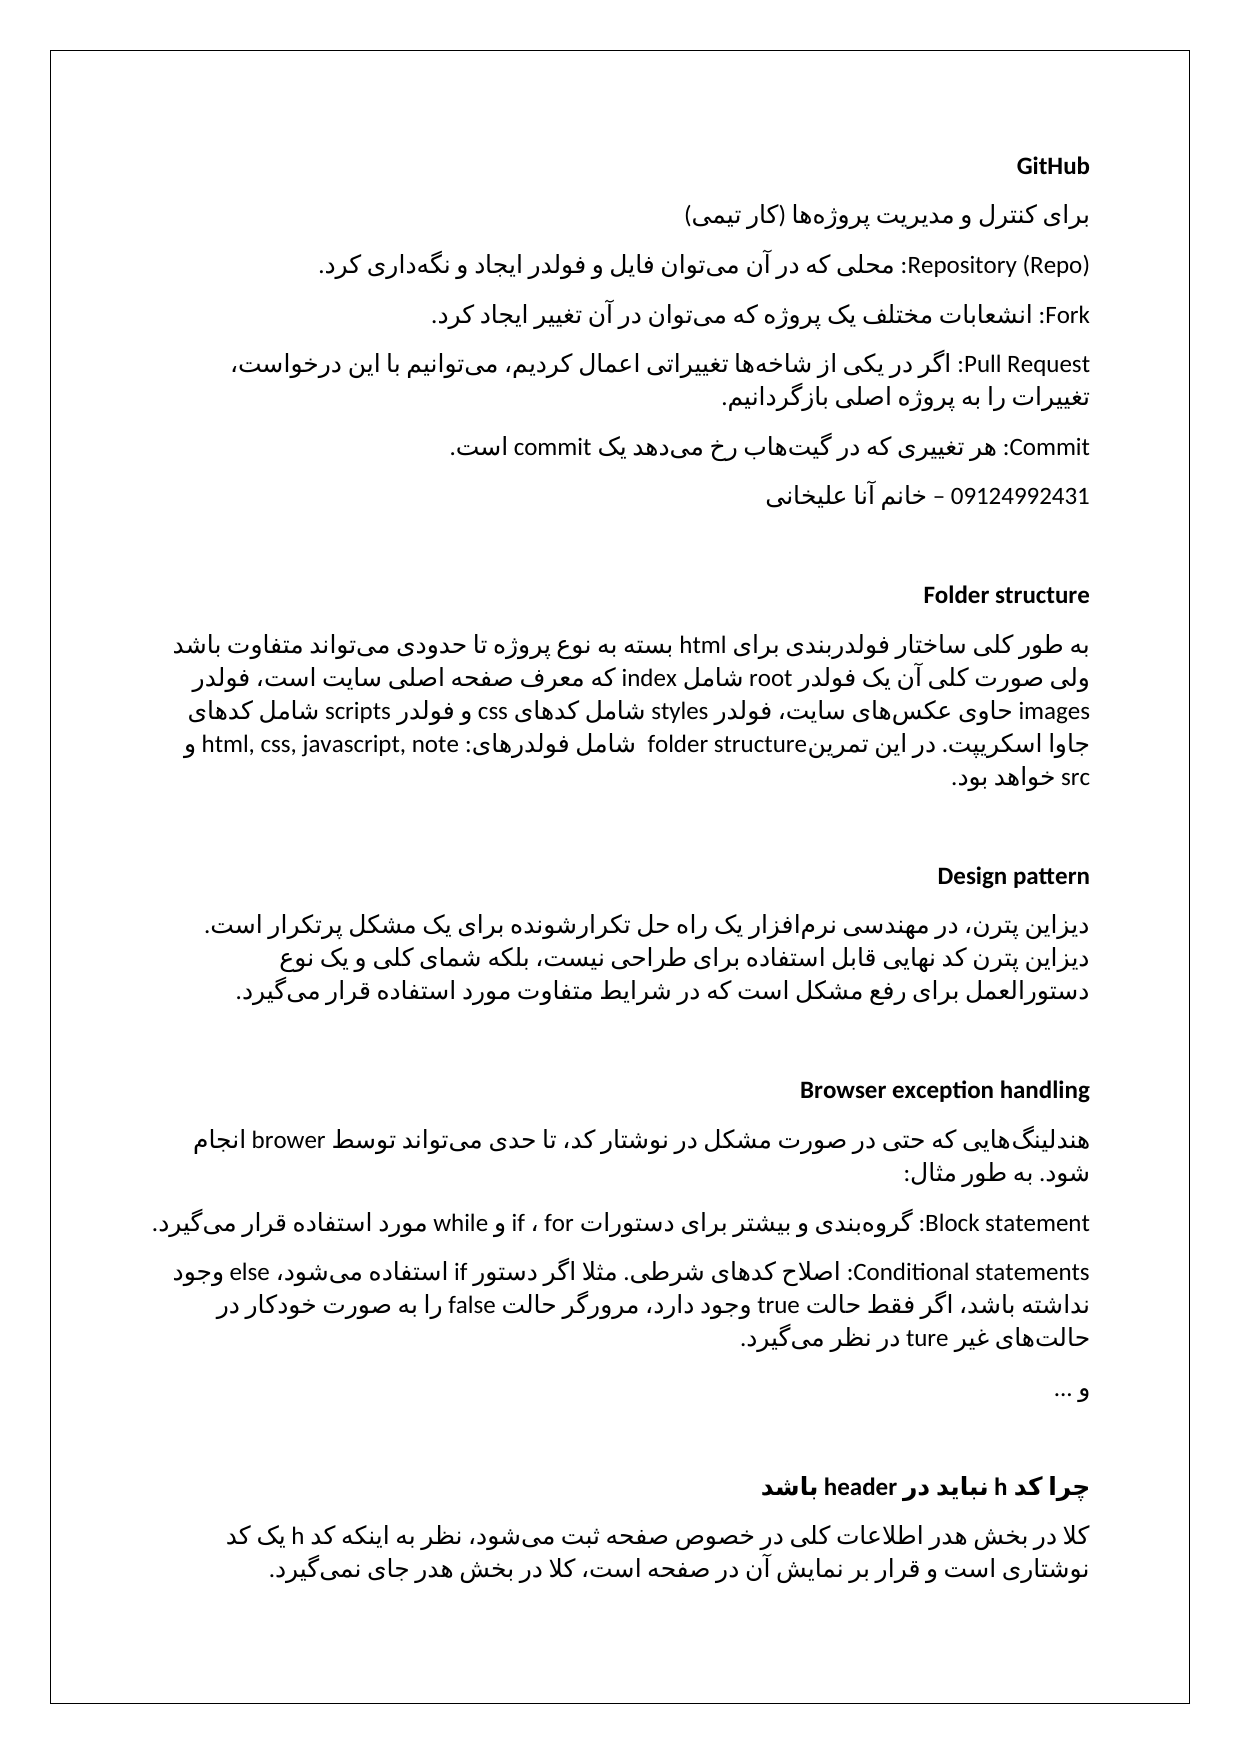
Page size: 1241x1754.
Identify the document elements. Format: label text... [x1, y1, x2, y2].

text Browser exception handling [150, 1074, 1090, 1105]
text Pull Request: اگر در یکی از شاخه‌ها تغییراتی اعمال کردیم، می‌توانیم با این درخواست، تغییرات را به پروژه اصلی بازگردانیم. [150, 348, 1090, 412]
text Commit: هر تغییری که در گیت‌هاب رخ می‌دهد یک commit است. [150, 431, 1090, 461]
text هندلینگ‌‎هایی که حتی در صورت مشکل در نوشتار کد، تا حدی می‌تواند توسط brower انجام شود. به طور مثال: [150, 1124, 1090, 1188]
text 09124992431 – خانم آنا علیخانی [150, 480, 1090, 511]
text Design pattern [150, 860, 1090, 891]
text کلا در بخش هدر اطلاعات کلی در خصوص صفحه ثبت می‌شود، نظر به اینکه کد h یک کد نوشتاری است و قرار بر نمایش آن در صفحه است، کلا در بخش هدر جای نمی‌گیرد. [150, 1520, 1090, 1584]
text Repository (Repo): محلی که در آن می‌توان فایل و فولدر ایجاد و نگه‌داری کرد. [150, 249, 1090, 280]
text چرا کد h نباید در header باشد [150, 1471, 1090, 1501]
text Conditional statements: اصلاح کدهای شرطی. مثلا اگر دستور if استفاده می‌شود، else وجود نداشته باشد، اگر فقط حالت true وجود دارد، مرورگر حالت false را به صورت خودکار در حالت‌های غیر ture در نظر می‌گیرد. [150, 1256, 1090, 1353]
text برای کنترل و مدیریت پروژه‌ها (کار تیمی) [150, 199, 1090, 230]
text به طور کلی ساختار فولدربندی برای html بسته به نوع پروژه تا حدودی می‌تواند متفاوت باشد ولی صورت کلی آن یک فولدر root شامل index که معرف صفحه اصلی سایت است، فولدر images حاوی عکس‌های سایت، فولدر styles شامل کدهای css و فولدر scripts شامل کدهای جاوا اسکریپت. در این تمرینfolder structure شامل فولدرهای: html, css, javascript, note و src خواهد بود. [150, 629, 1090, 791]
text Block statement: گروه‌بندی و بیشتر برای دستورات if ، for و while مورد استفاده قرار می‌گیرد. [150, 1207, 1090, 1237]
text و ... [150, 1372, 1090, 1402]
text Folder structure [150, 579, 1090, 610]
text GitHub [150, 150, 1090, 181]
text دیزاین پترن، در مهندسی نرم‌افزار یک راه حل تکرارشونده برای یک مشکل پرتکرار است. دیزاین پترن کد نهایی قابل استفاده برای طراحی نیست، بلکه شمای کلی و یک نوع دستورالعمل برای رفع مشکل است که در شرایط متفاوت مورد استفاده قرار می‌گیرد. [150, 909, 1090, 1006]
text Fork: انشعابات مختلف یک پروژه که می‌توان در آن تغییر ایجاد کرد. [150, 299, 1090, 329]
